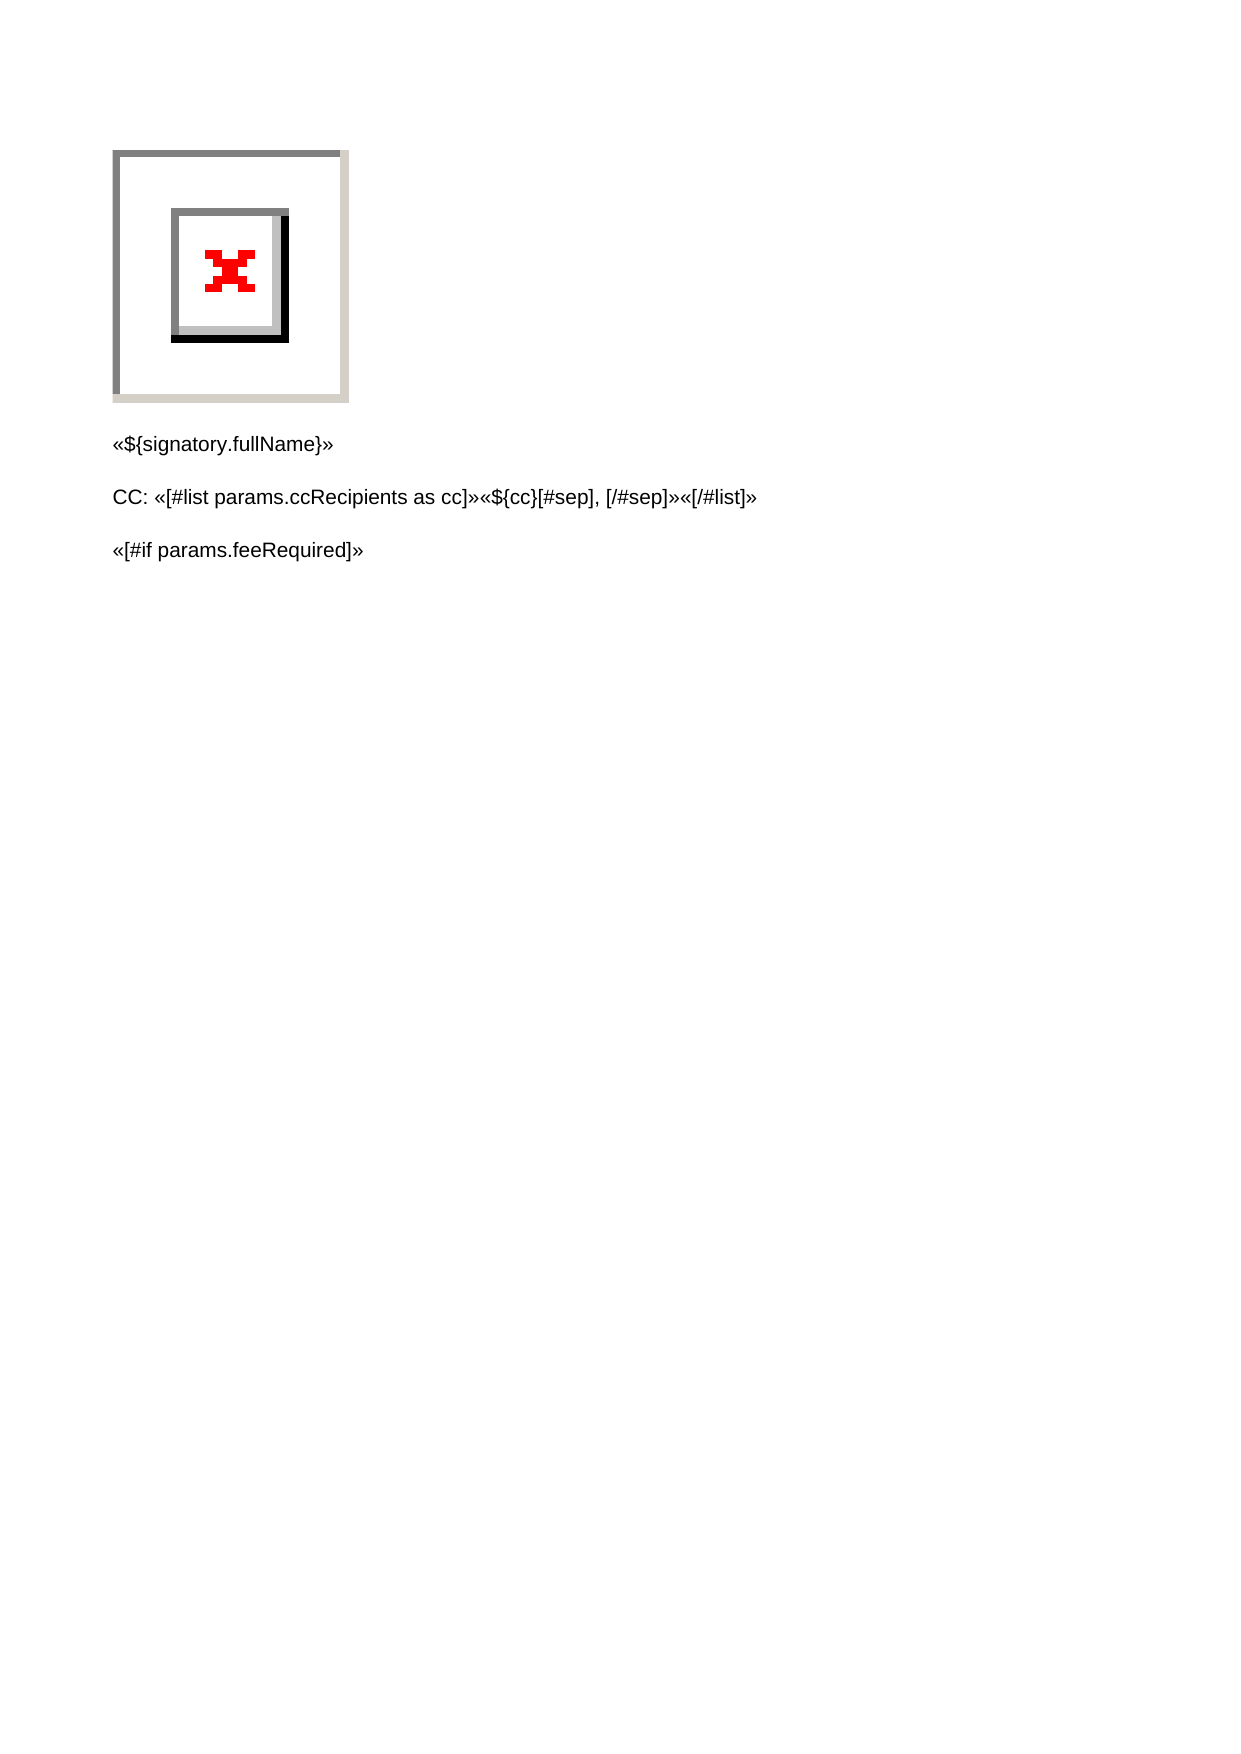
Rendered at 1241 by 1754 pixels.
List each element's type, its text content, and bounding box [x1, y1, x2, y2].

text «${signatory.fullName}» [112, 432, 1128, 456]
text CC: «[#list params.ccRecipients as cc]»«${cc}[#sep], [/#sep]»«[/#list]» [112, 485, 1128, 509]
text «[#if params.feeRequired]» [112, 538, 1128, 562]
picture [112, 150, 349, 403]
